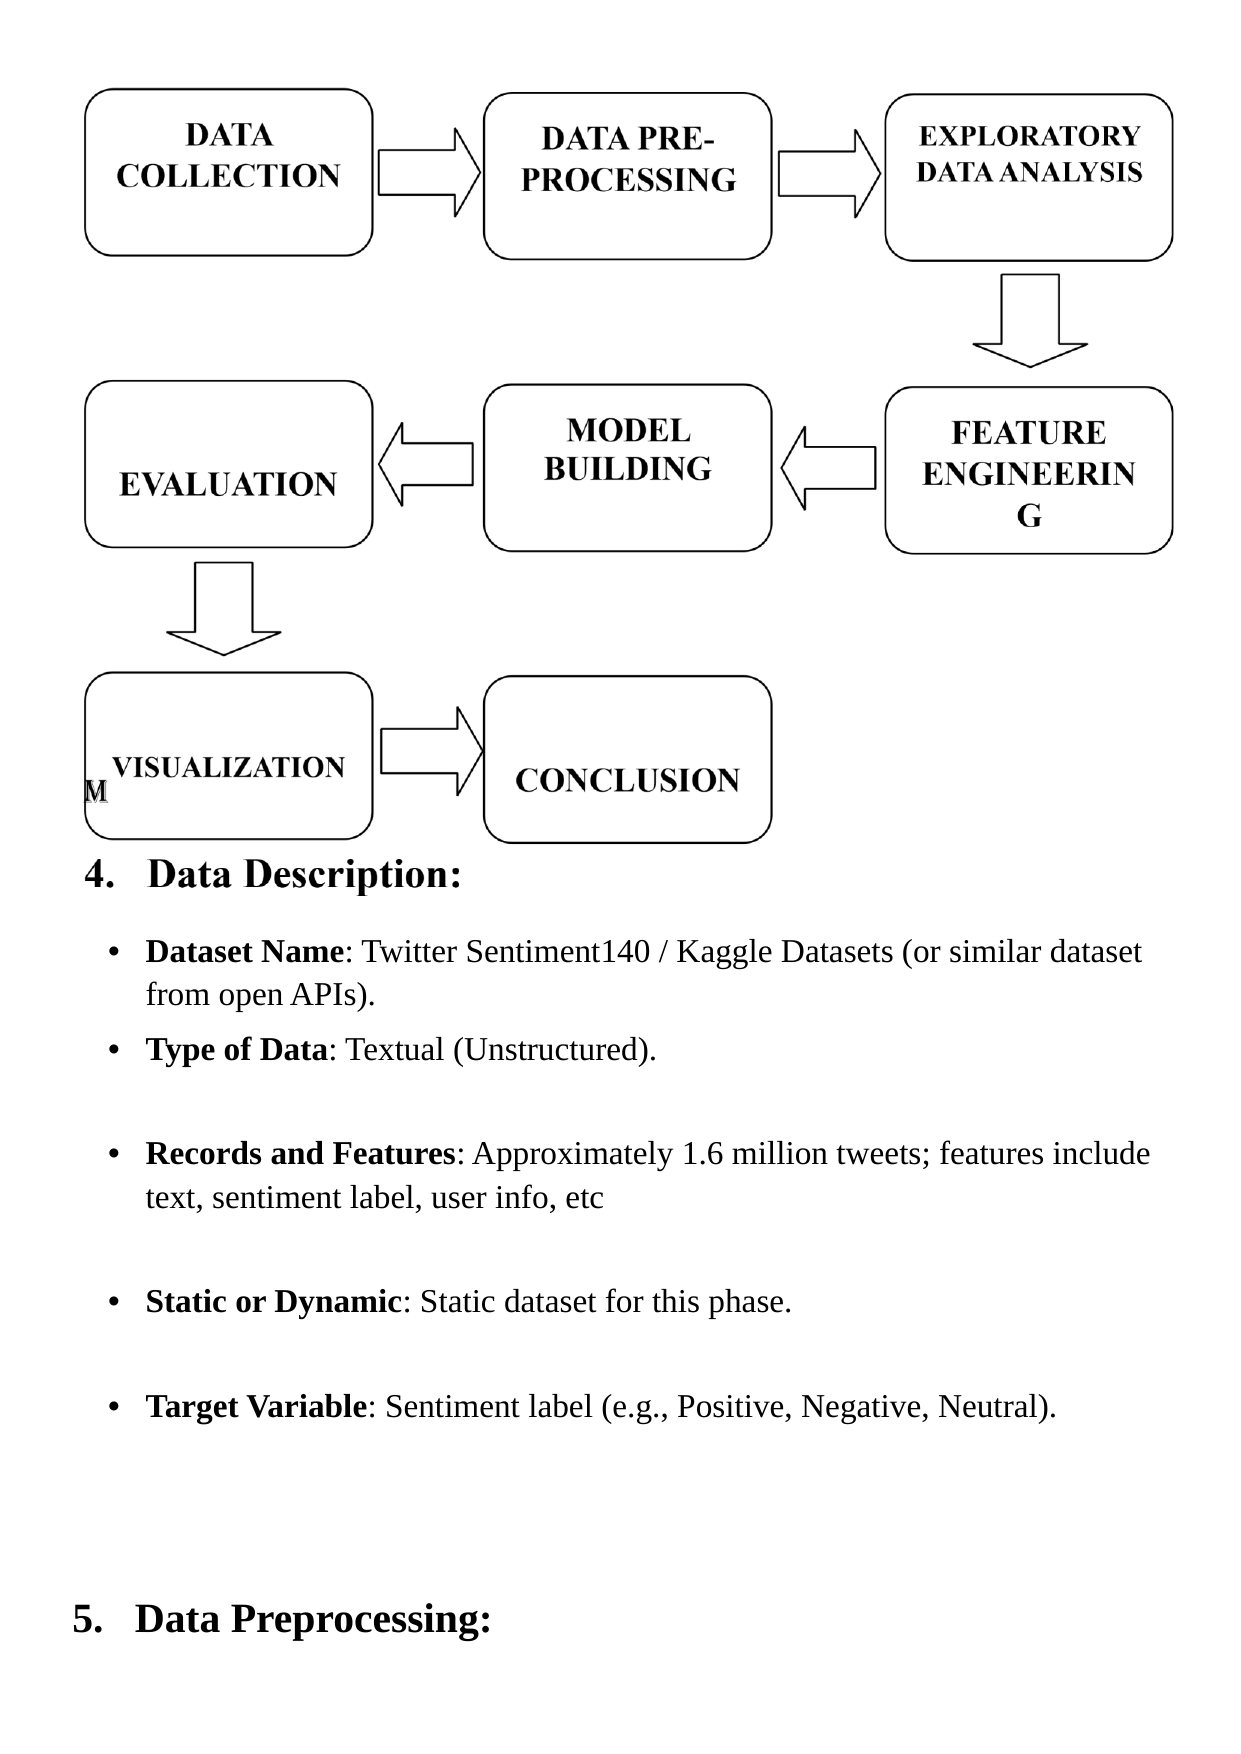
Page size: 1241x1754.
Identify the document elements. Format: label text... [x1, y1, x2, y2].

list Type of Data: Textual (Unstructured). [108, 1028, 1193, 1067]
list Records and Features: Approximately 1.6 million tweets; features include text, sentiment label, user info, etc [108, 1133, 1193, 1215]
list Static or Dynamic: Static dataset for this phase. [108, 1281, 1193, 1320]
list Target Variable: Sentiment label (e.g., Positive, Negative, Neutral). [108, 1386, 1193, 1425]
list Data Preprocessing: [72, 1594, 1240, 1642]
picture [82, 87, 1174, 896]
list Dataset Name: Twitter Sentiment140 / Kaggle Datasets (or similar dataset from open APIs). [108, 931, 1193, 1012]
